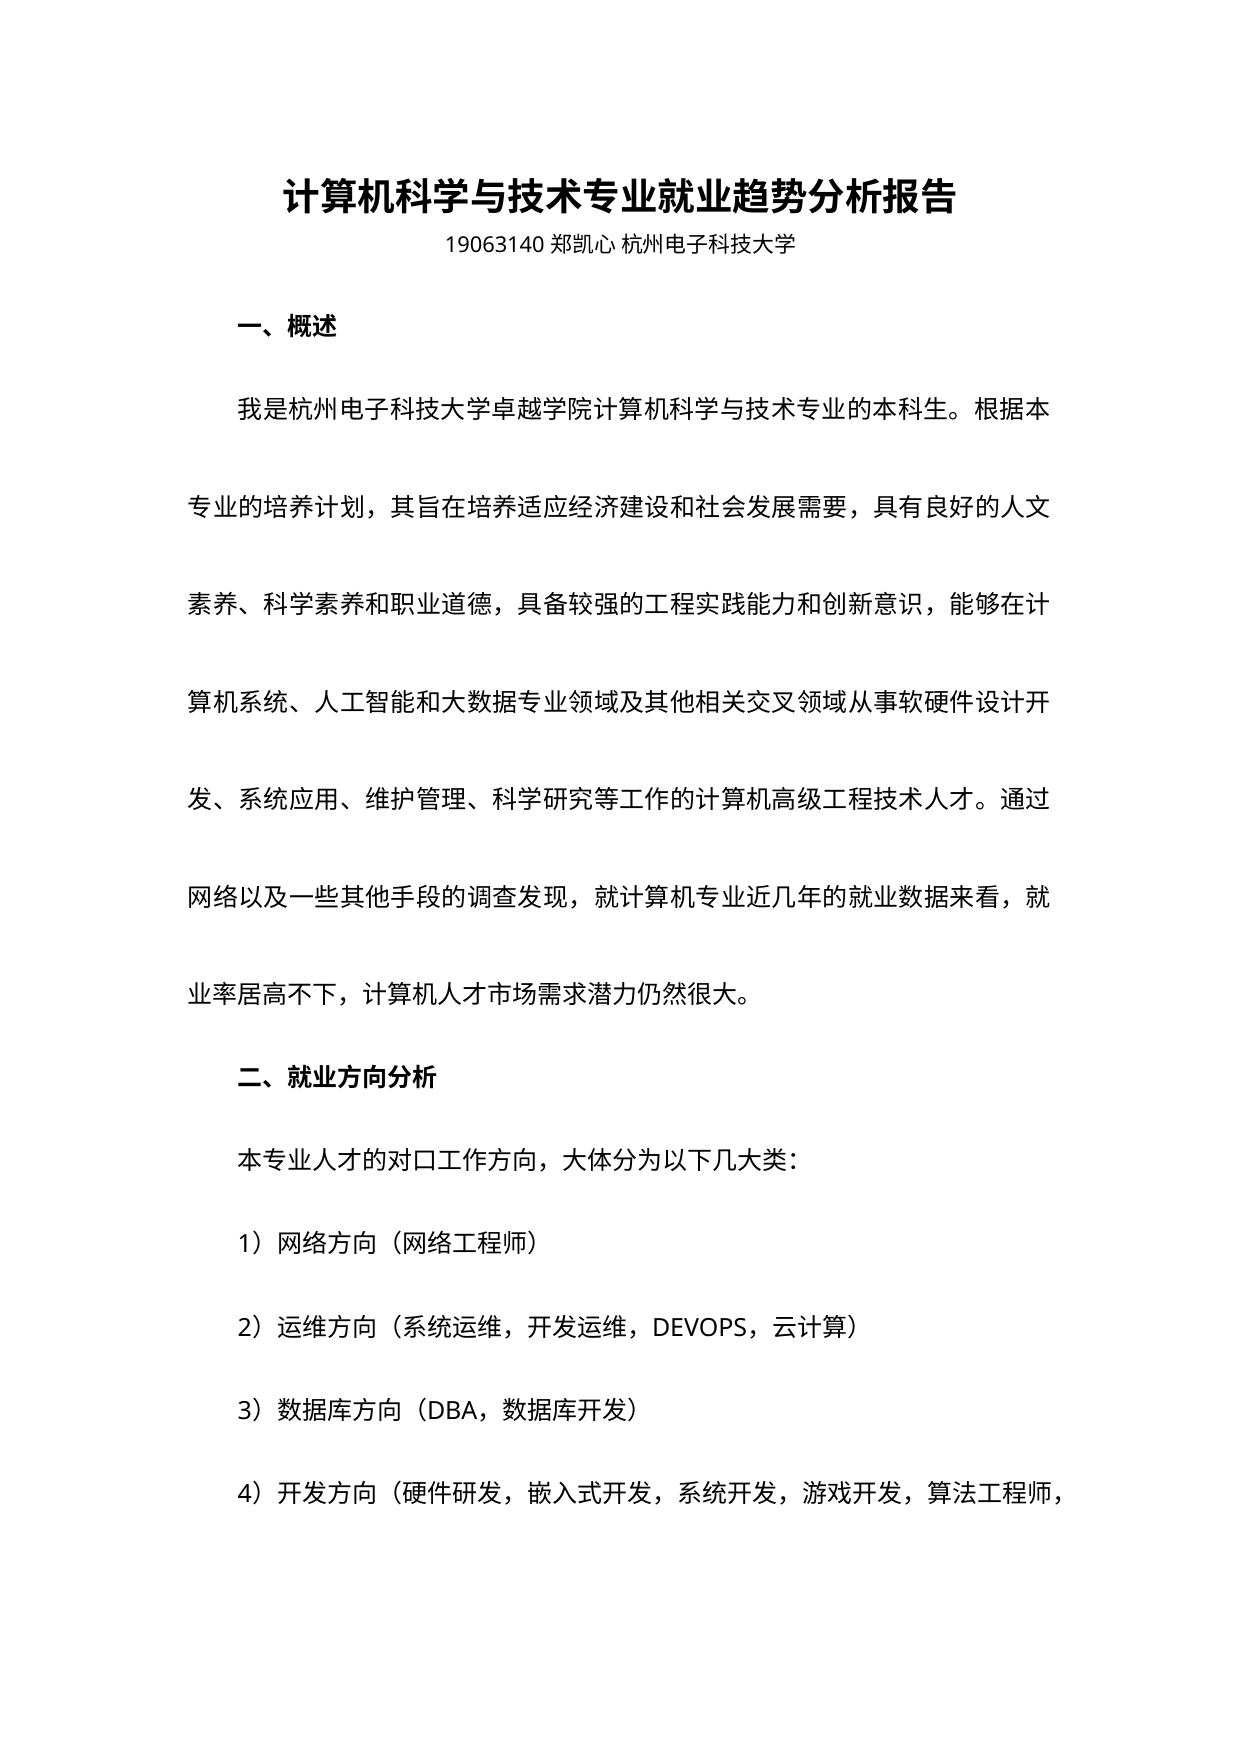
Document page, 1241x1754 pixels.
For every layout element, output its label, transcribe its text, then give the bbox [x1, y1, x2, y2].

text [237, 1459, 1053, 1524]
text 1）网络方向（网络工程师） [237, 1209, 1053, 1274]
text 计算机科学与技术专业就业趋势分析报告 [187, 162, 1053, 227]
text 19063140 郑凯心 杭州电子科技大学 [187, 227, 1053, 259]
text 本专业人才的对口工作方向，大体分为以下几大类： [187, 1126, 1053, 1191]
text 一、概述 [187, 292, 1053, 357]
text 二、就业方向分析 [187, 1043, 1053, 1108]
text 我是杭州电子科技大学卓越学院计算机科学与技术专业的本科生。根据本专业的培养计划，其旨在培养适应经济建设和社会发展需要，具有良好的人文素养、科学素养和职业道德，具备较强的工程实践能力和创新意识，能够在计算机系统、人工智能和大数据专业领域及其他相关交叉领域从事软硬件设计开发、系统应用、维护管理、科学研究等工作的计算机高级工程技术人才。通过网络以及一些其他手段的调查发现，就计算机专业近几年的就业数据来看，就业率居高不下，计算机人才市场需求潜力仍然很大。 [187, 375, 1053, 1025]
text 2）运维方向（系统运维，开发运维，DEVOPS，云计算） [237, 1293, 1053, 1358]
text 3）数据库方向（DBA，数据库开发） [237, 1376, 1053, 1441]
